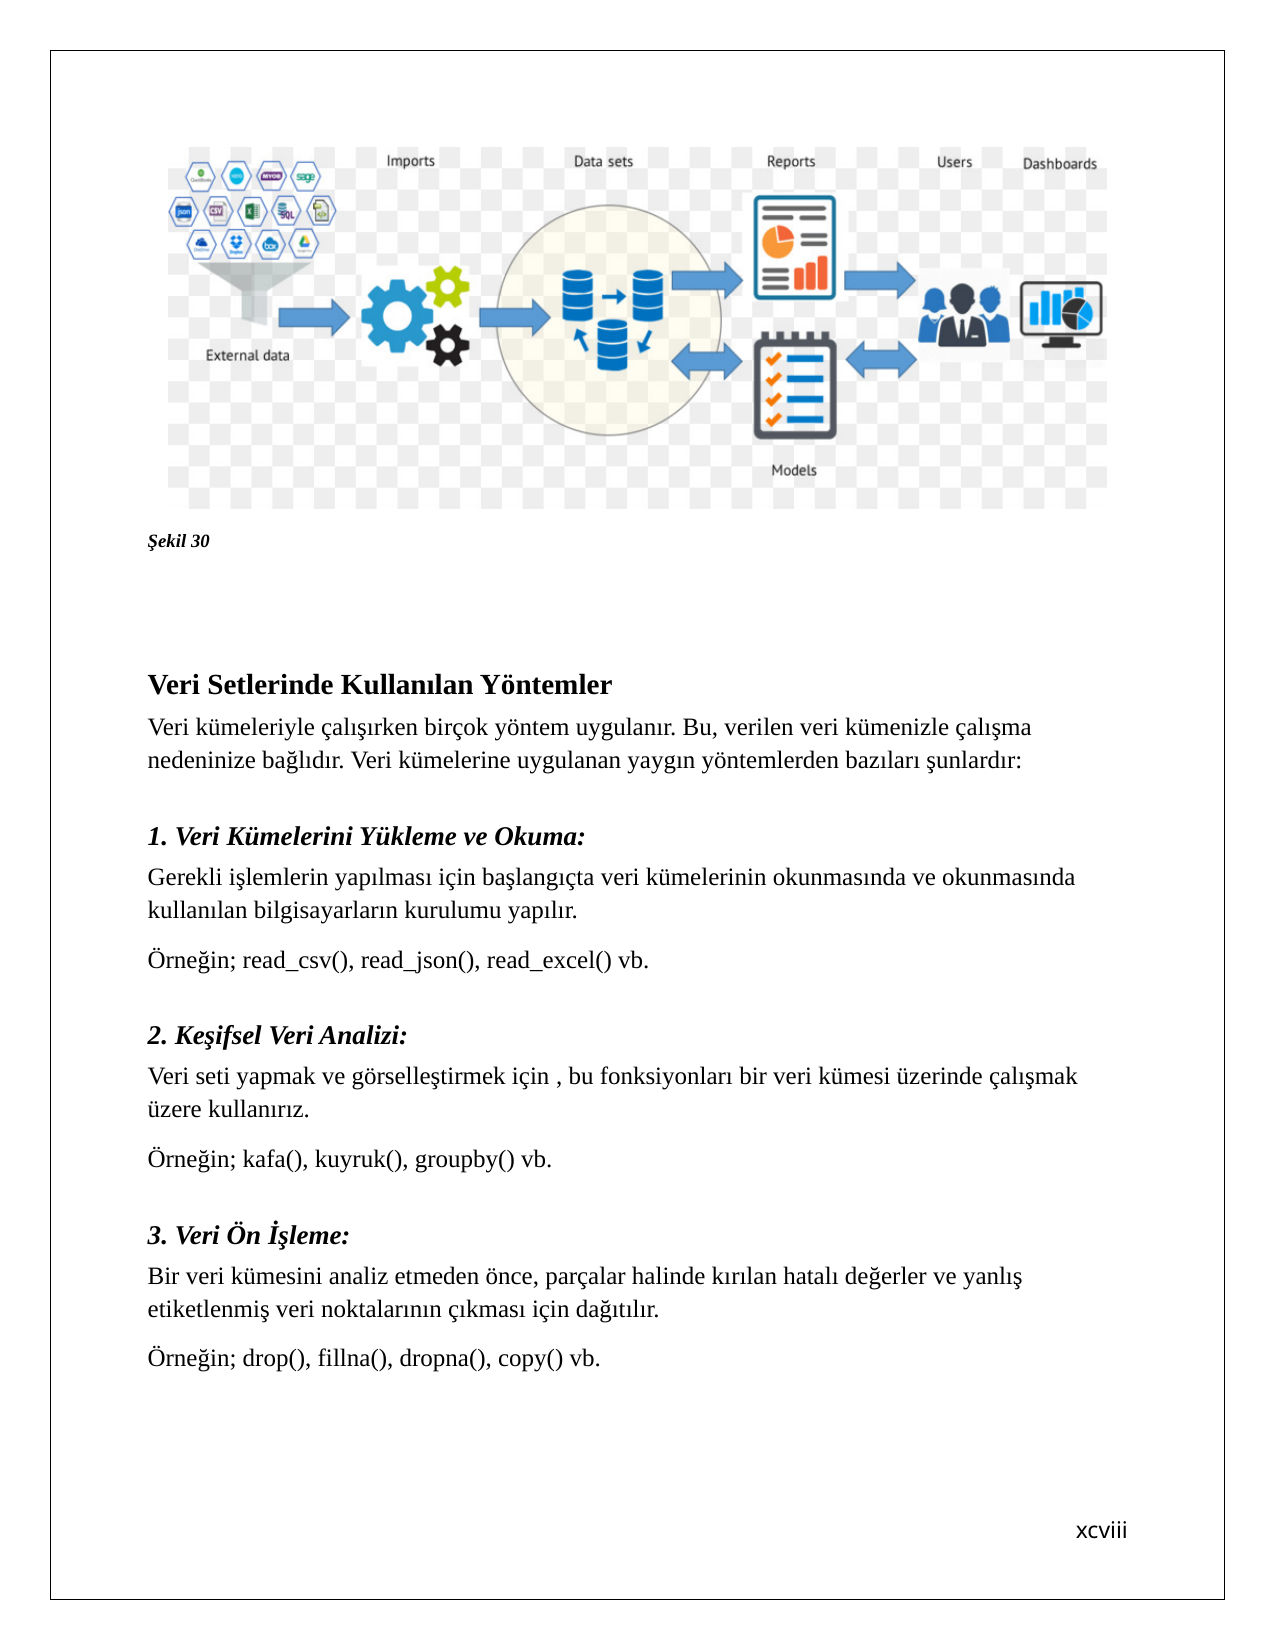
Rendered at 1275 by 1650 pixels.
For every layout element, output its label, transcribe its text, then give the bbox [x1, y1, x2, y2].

text Şekil 30 [147, 530, 1127, 552]
subtitle 3. Veri Ön İşleme: [147, 1219, 1127, 1250]
subtitle 1. Veri Kümelerini Yükleme ve Okuma: [147, 820, 1127, 851]
picture [168, 147, 1107, 509]
subtitle Veri Setlerinde Kullanılan Yöntemler [147, 667, 1127, 701]
subtitle 2. Keşifsel Veri Analizi: [147, 1019, 1127, 1051]
text Gerekli işlemlerin yapılması için başlangıçta veri kümelerinin okunmasında ve okunmasında kullanılan bilgisayarların kurulumu yapılır. [147, 862, 1127, 924]
text Örneğin; read_csv(), read_json(), read_excel() vb. [147, 945, 1127, 973]
text Veri kümeleriyle çalışırken birçok yöntem uygulanır. Bu, verilen veri kümenizle çalışma nedeninize bağlıdır. Veri kümelerine uygulanan yaygın yöntemlerden bazıları şunlardır: [147, 712, 1127, 774]
text Veri seti yapmak ve görselleştirmek için , bu fonksiyonları bir veri kümesi üzerinde çalışmak üzere kullanırız. [147, 1061, 1127, 1123]
text Bir veri kümesini analiz etmeden önce, parçalar halinde kırılan hatalı değerler ve yanlış etiketlenmiş veri noktalarının çıkması için dağıtılır. [147, 1261, 1127, 1322]
text Örneğin; kafa(), kuyruk(), groupby() vb. [147, 1144, 1127, 1173]
text Örneğin; drop(), fillna(), dropna(), copy() vb. [147, 1343, 1127, 1372]
